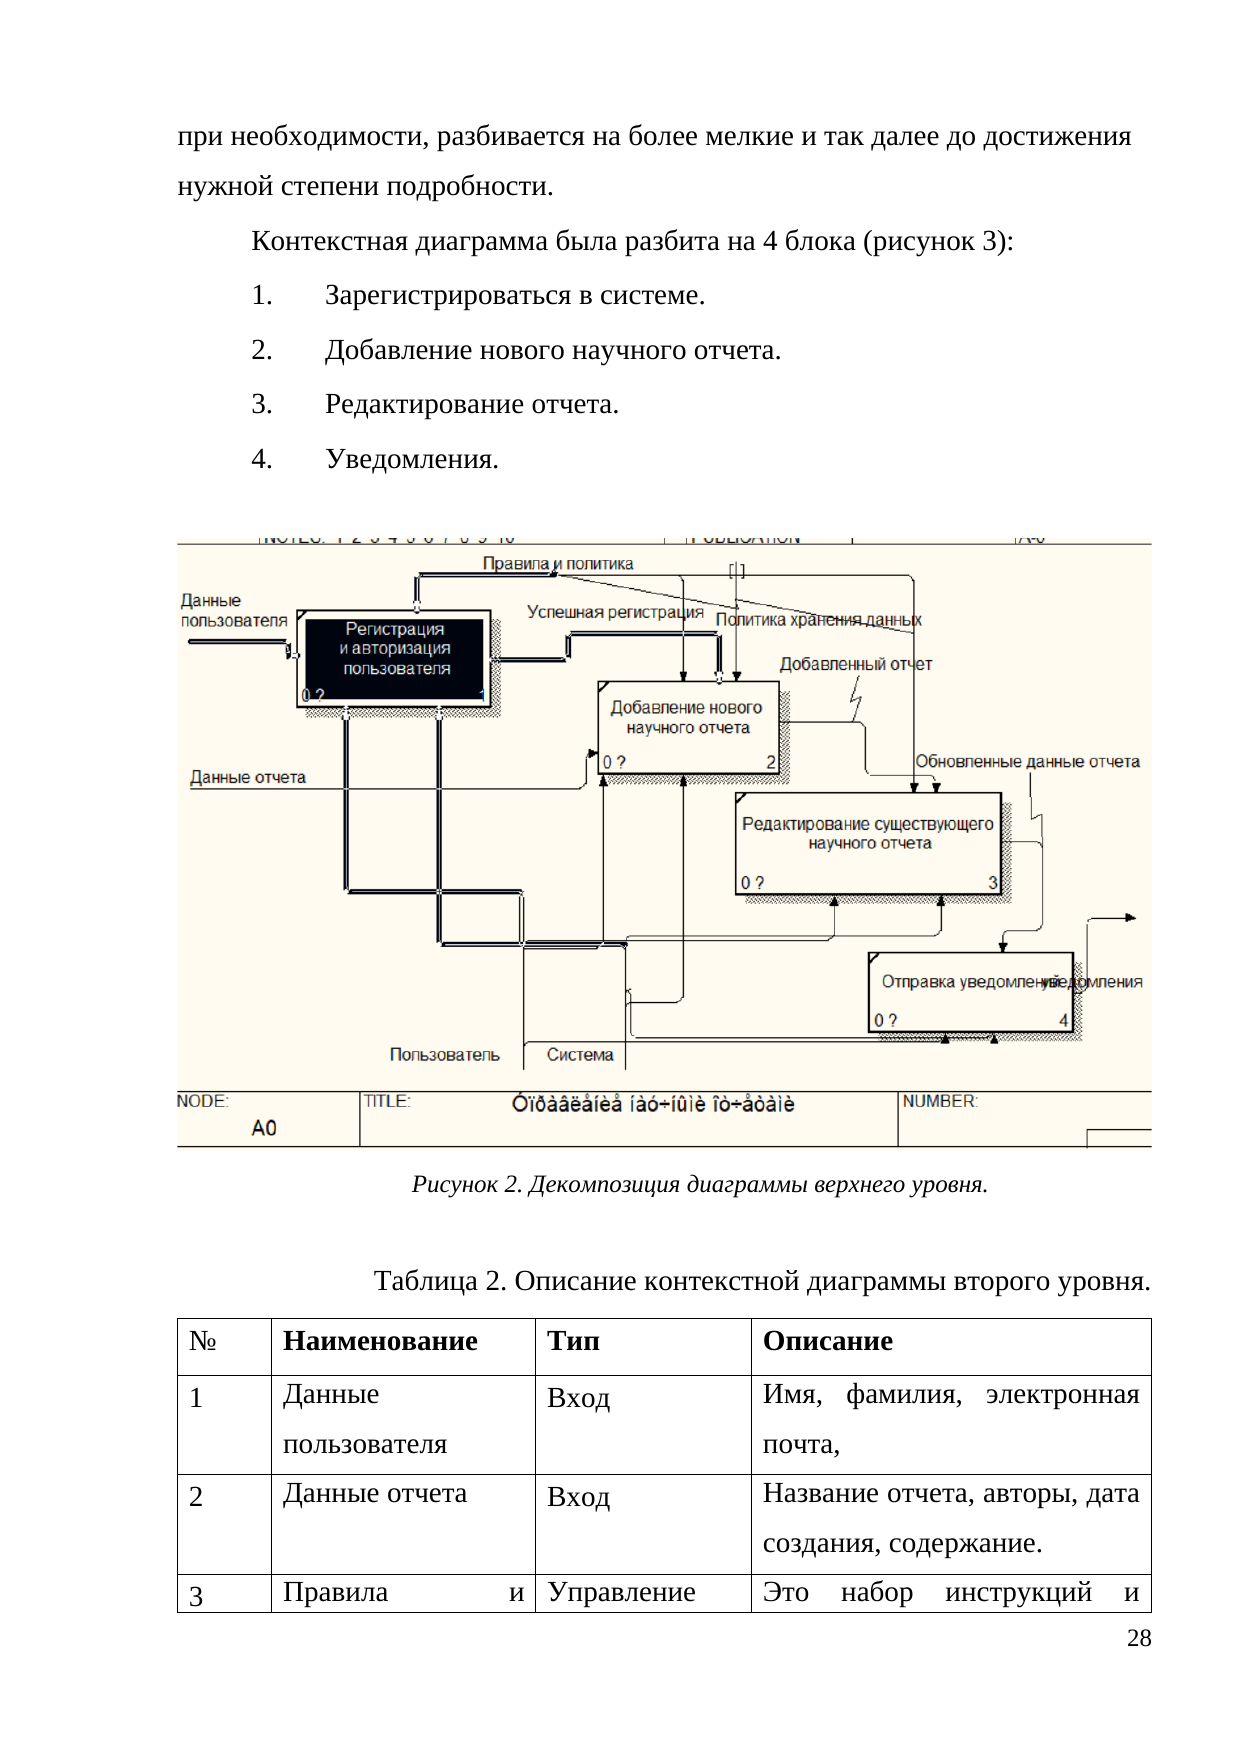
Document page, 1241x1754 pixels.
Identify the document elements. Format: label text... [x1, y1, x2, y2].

list Редактирование отчета. [177, 386, 1152, 420]
list Зарегистрироваться в системе. [177, 277, 1152, 311]
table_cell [752, 1575, 1151, 1612]
table_cell Вход [536, 1475, 751, 1573]
table_cell 1 [178, 1376, 271, 1474]
table_cell Имя, фамилия, электронная почта, [752, 1376, 1151, 1474]
text Таблица 2. Описание контекстной диаграммы второго уровня. [177, 1263, 1152, 1297]
text Рисунок 2. Декомпозиция диаграммы верхнего уровня. [177, 1169, 1152, 1198]
table_cell Данные пользователя [272, 1376, 535, 1474]
table_header Тип [536, 1319, 751, 1375]
table_cell 3 [178, 1575, 271, 1612]
table_cell 2 [178, 1475, 271, 1573]
text Контекстная диаграмма была разбита на 4 блока (рисунок 3): [177, 223, 1152, 256]
picture [177, 538, 1152, 1151]
table_cell Данные отчета [272, 1475, 535, 1573]
table_cell Вход [536, 1376, 751, 1474]
table_header Описание [752, 1319, 1151, 1375]
table_cell Название отчета, авторы, дата создания, содержание. [752, 1475, 1151, 1573]
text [177, 118, 1152, 202]
table_cell Управление [536, 1575, 751, 1612]
table_cell Правила и политика [272, 1575, 535, 1612]
table_header Наименование [272, 1319, 535, 1375]
table_header № [178, 1319, 271, 1375]
list Добавление нового научного отчета. [177, 332, 1152, 365]
list Уведомления. [177, 441, 1152, 474]
